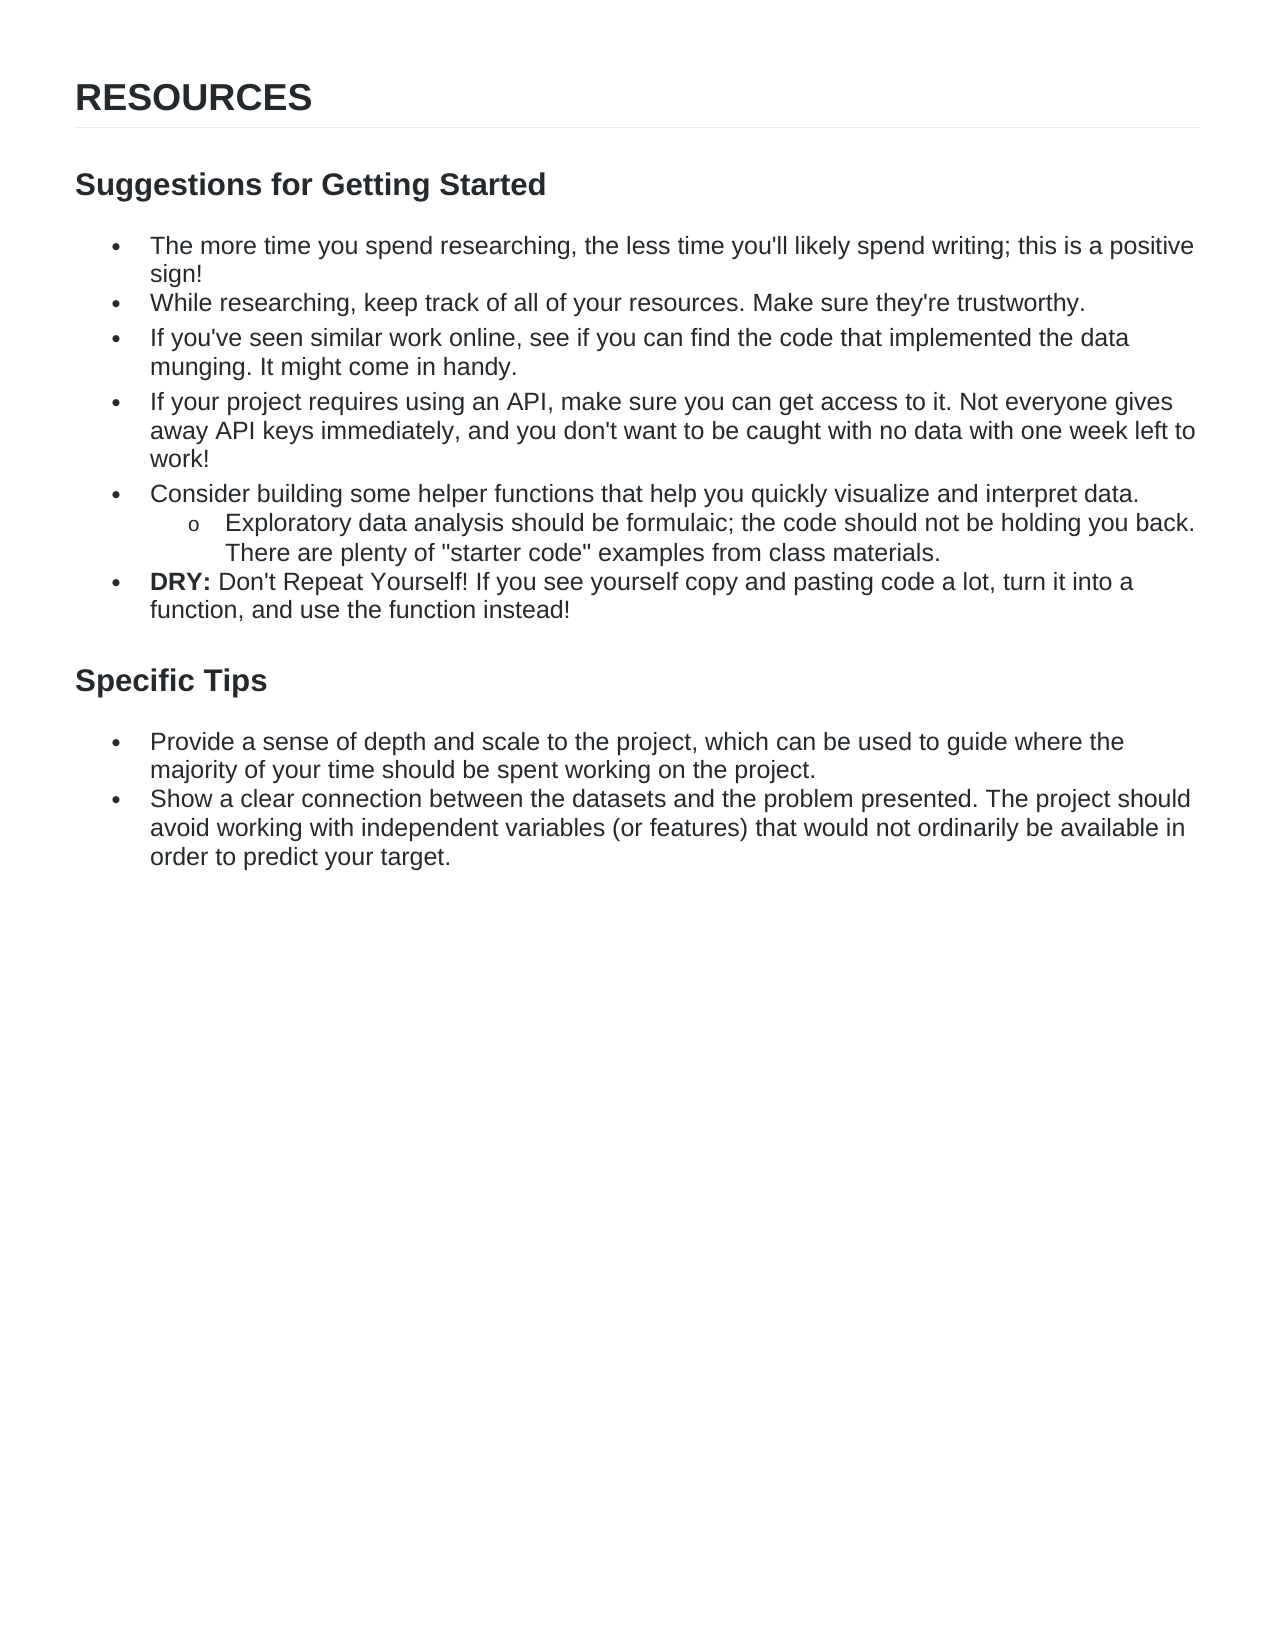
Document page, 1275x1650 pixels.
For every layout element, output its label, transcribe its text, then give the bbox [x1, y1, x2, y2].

list While researching, keep track of all of your resources. Make sure they're trustworthy. [112, 288, 1200, 317]
list Consider building some helper functions that help you quickly visualize and interpret data. [112, 479, 1200, 508]
text Suggestions for Getting Started [75, 166, 1200, 201]
text Specific Tips [75, 662, 1200, 697]
list The more time you spend researching, the less time you'll likely spend writing; this is a positive sign! [112, 231, 1200, 288]
list Show a clear connection between the datasets and the problem presented. The project should avoid working with independent variables (or features) that would not ordinarily be available in order to predict your target. [112, 784, 1200, 870]
list DRY: Don't Repeat Yourself! If you see yourself copy and pasting code a lot, turn it into a function, and use the function instead! [112, 567, 1200, 624]
list If your project requires using an API, make sure you can get access to it. Not everyone gives away API keys immediately, and you don't want to be caught with no data with one week left to work! [112, 387, 1200, 473]
list Provide a sense of depth and scale to the project, which can be used to guide where the majority of your time should be spent working on the project. [112, 727, 1200, 784]
list If you've seen similar work online, see if you can find the code that implemented the data munging. It might come in handy. [112, 323, 1200, 381]
list Exploratory data analysis should be formulaic; the code should not be holding you back. There are plenty of "starter code" examples from class materials. [187, 508, 1200, 567]
text RESOURCES [75, 75, 1200, 127]
